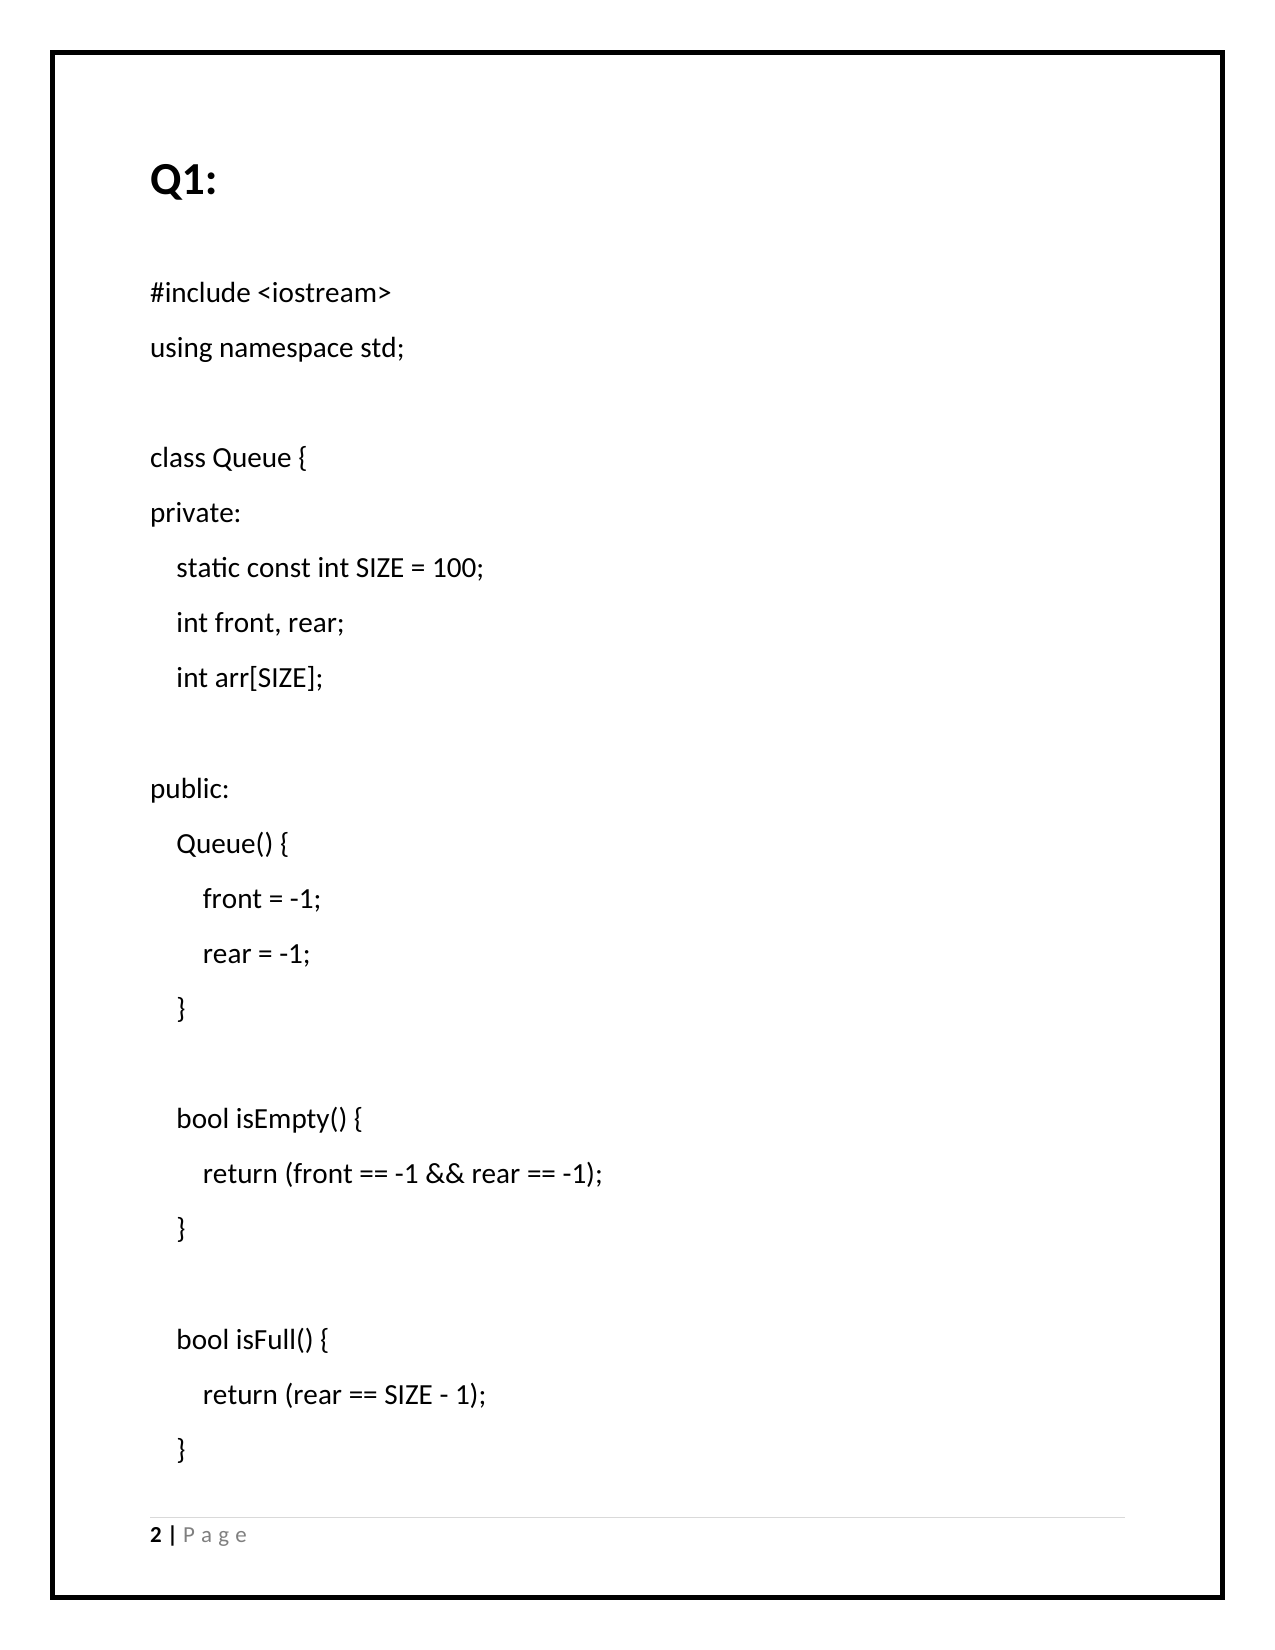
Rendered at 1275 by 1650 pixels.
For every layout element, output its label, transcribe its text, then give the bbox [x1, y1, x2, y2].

text #include <iostream> [150, 274, 1125, 309]
text class Queue { [150, 439, 1125, 475]
text front = -1; [150, 880, 1125, 916]
text private: [150, 494, 1125, 530]
text int arr[SIZE]; [150, 659, 1125, 695]
text rear = -1; [150, 935, 1125, 971]
text } [150, 990, 1125, 1026]
text } [150, 1211, 1125, 1246]
text Queue() { [150, 825, 1125, 861]
text return (rear == SIZE - 1); [150, 1376, 1125, 1412]
text public: [150, 770, 1125, 805]
text return (front == -1 && rear == -1); [150, 1156, 1125, 1191]
text using namespace std; [150, 329, 1125, 364]
text bool isEmpty() { [150, 1100, 1125, 1136]
text int front, rear; [150, 604, 1125, 640]
text bool isFull() { [150, 1321, 1125, 1356]
text } [150, 1431, 1125, 1467]
text Q1: [150, 150, 1125, 206]
text static const int SIZE = 100; [150, 549, 1125, 585]
